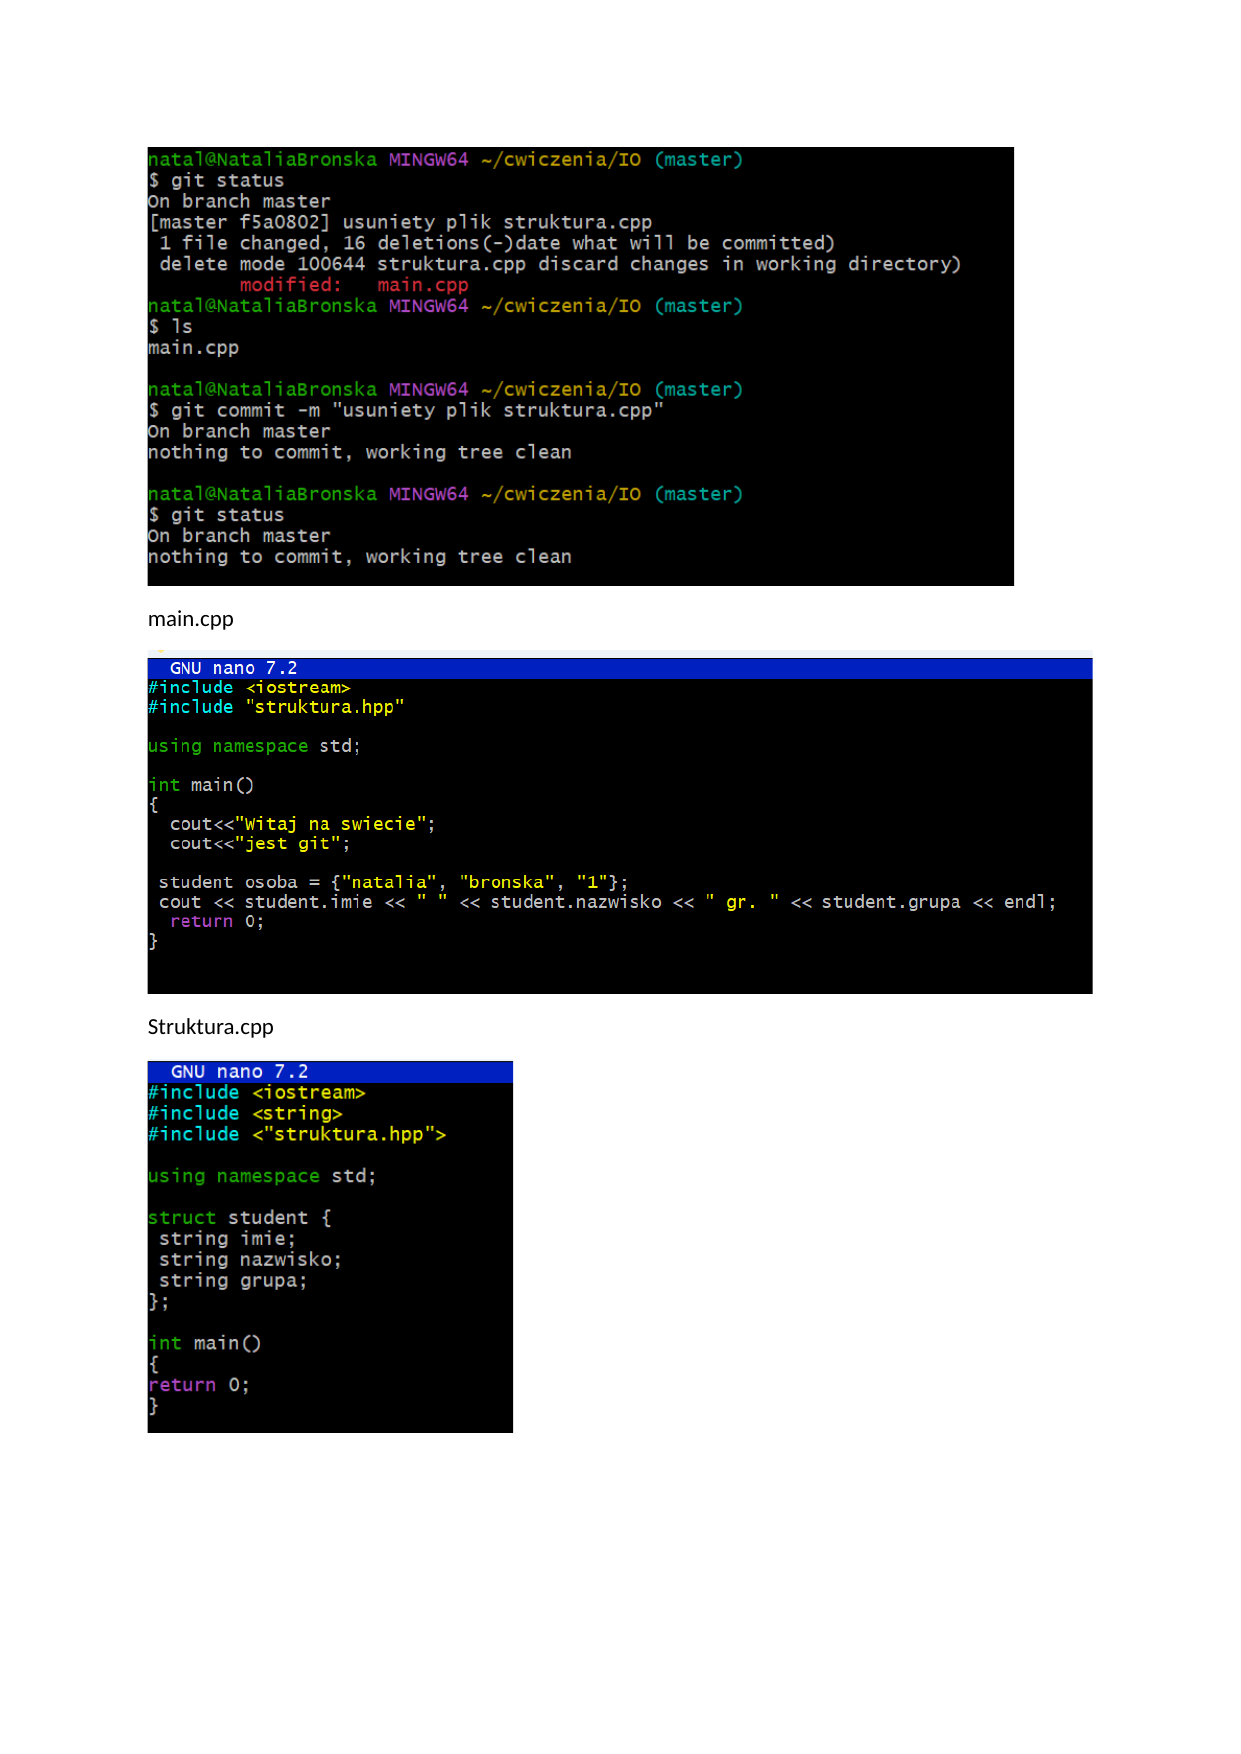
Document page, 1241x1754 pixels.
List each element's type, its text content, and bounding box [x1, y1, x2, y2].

picture [147, 147, 1015, 586]
picture [147, 650, 1093, 994]
text main.cpp [148, 604, 1093, 632]
text Struktura.cpp [148, 1012, 1093, 1041]
picture [147, 1059, 514, 1433]
